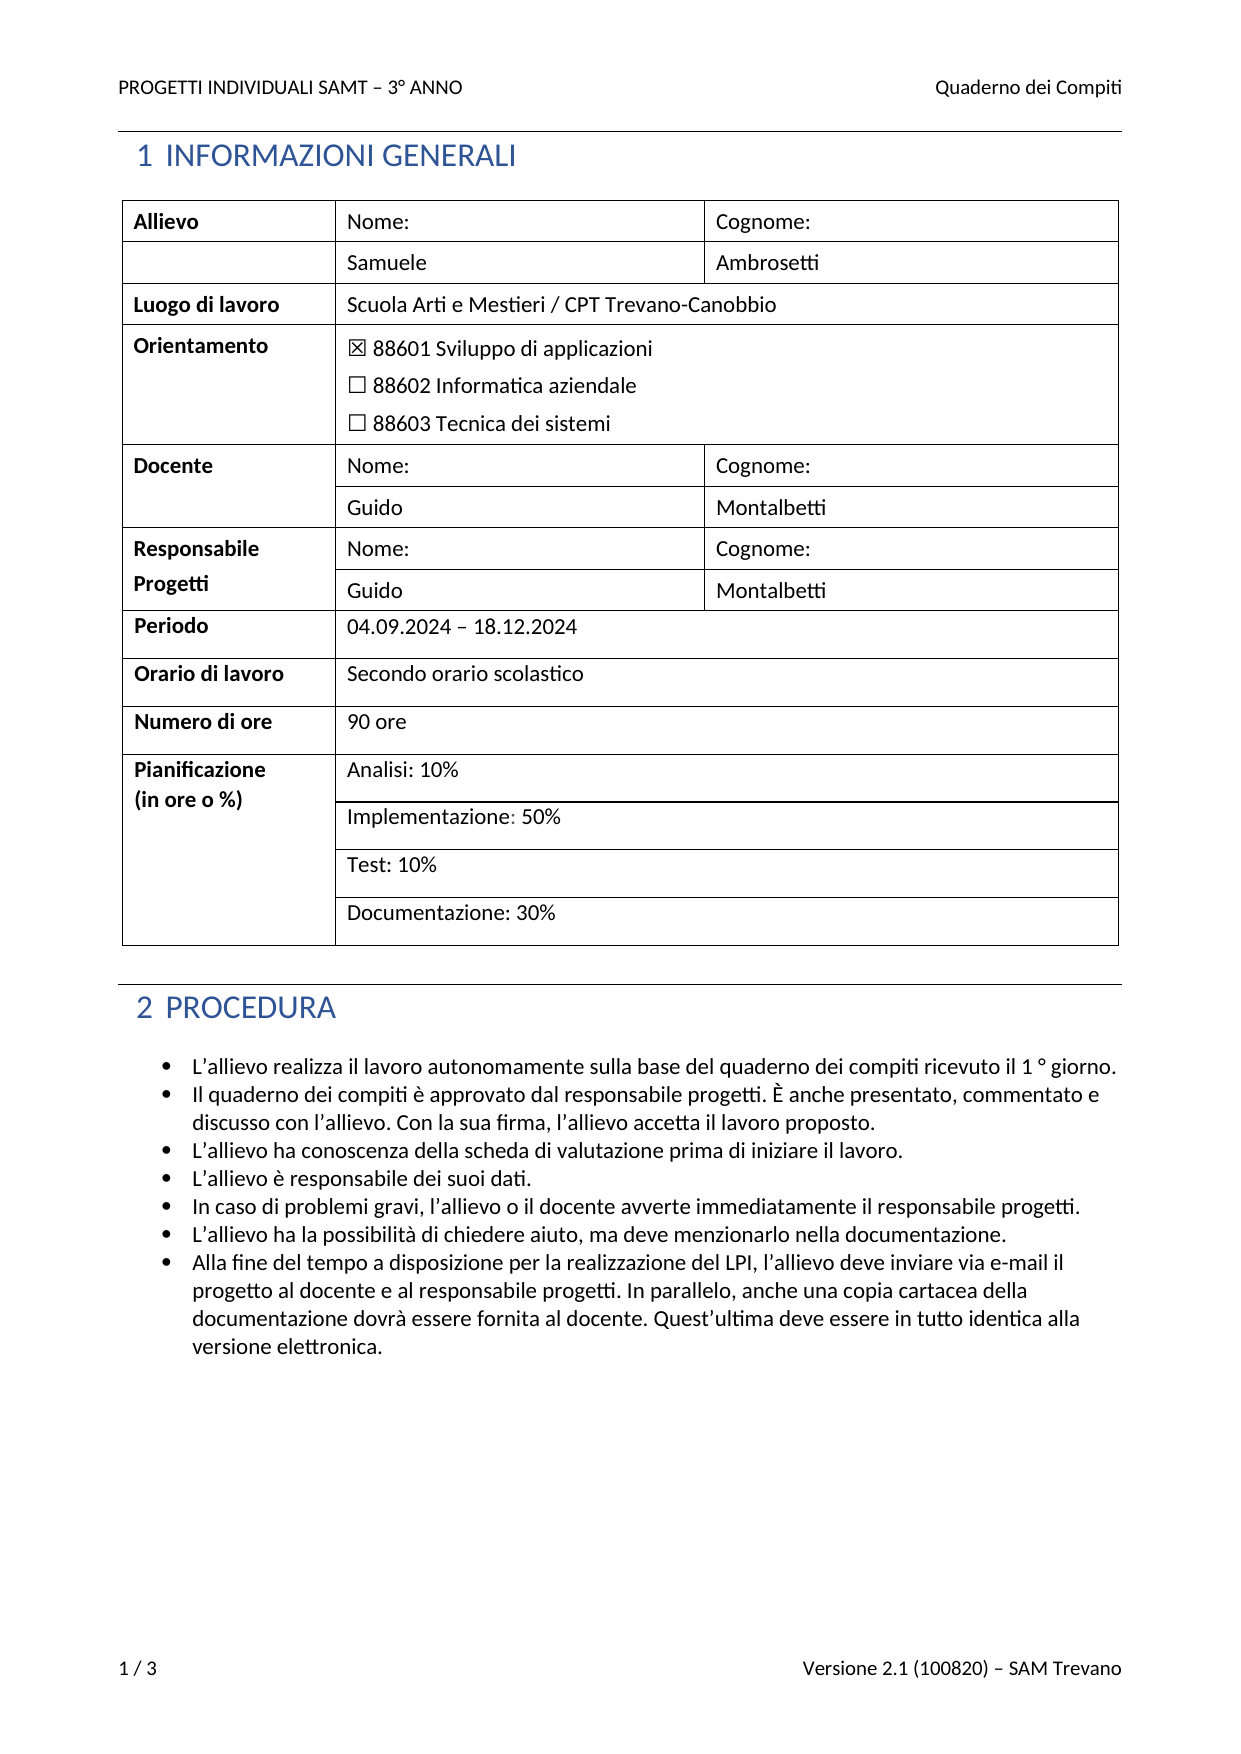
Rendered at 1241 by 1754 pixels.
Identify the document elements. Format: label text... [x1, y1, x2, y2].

table_cell Cognome: [705, 528, 1118, 569]
table_cell Periodo [123, 611, 335, 658]
table_cell Guido [336, 570, 704, 610]
table_cell Pianificazione (in ore o %) [123, 755, 335, 945]
list Alla fine del tempo a disposizione per la realizzazione del LPI, l’allievo deve inviare via e-mail il progetto al docente e al responsabile progetti. In parallelo, anche una copia cartacea della documentazione dovrà essere fornita al docente. Quest’ultima deve essere in tutto identica alla versione elettronica. [162, 1248, 1122, 1361]
table_cell Nome: [336, 445, 704, 486]
table_cell Numero di ore [123, 707, 335, 754]
table_header Nome: [336, 201, 704, 241]
table_cell Test: 10% [336, 850, 1118, 897]
table_cell Implementazione: 50% [336, 803, 1118, 849]
table_cell 04.09.2024 – 18.12.2024 [336, 611, 1118, 658]
table_cell Montalbetti [705, 487, 1118, 527]
table_header Cognome: [705, 201, 1118, 241]
list L’allievo realizza il lavoro autonomamente sulla base del quaderno dei compiti ricevuto il 1 ° giorno. [162, 1052, 1122, 1080]
table_cell 90 ore [336, 707, 1118, 754]
table_cell Orientamento [123, 325, 335, 444]
table_cell Analisi: 10% [336, 755, 1118, 801]
table_cell Documentazione: 30% [336, 898, 1118, 945]
table_cell Scuola Arti e Mestieri / CPT Trevano-Canobbio [336, 284, 1118, 324]
table_cell Secondo orario scolastico [336, 659, 1118, 706]
table_header Allievo [123, 201, 335, 241]
table_cell Guido [336, 487, 704, 527]
table_cell Orario di lavoro [123, 659, 335, 706]
list L’allievo ha conoscenza della scheda di valutazione prima di iniziare il lavoro. [162, 1136, 1122, 1164]
list Il quaderno dei compiti è approvato dal responsabile progetti. È anche presentato, commentato e discusso con l’allievo. Con la sua firma, l’allievo accetta il lavoro proposto. [162, 1080, 1122, 1136]
table_cell Ambrosetti [705, 242, 1118, 283]
table_cell Cognome: [705, 445, 1118, 486]
table_cell Montalbetti [705, 570, 1118, 610]
table_cell 88601 Sviluppo di applicazioni 88602 Informatica aziendale 88603 Tecnica dei sistemi [336, 325, 1118, 444]
list L’allievo è responsabile dei suoi dati. [162, 1164, 1122, 1192]
list L’allievo ha la possibilità di chiedere aiuto, ma deve menzionarlo nella documentazione. [162, 1220, 1122, 1248]
table_cell Luogo di lavoro [123, 284, 335, 324]
table_cell Samuele [336, 242, 704, 283]
list In caso di problemi gravi, l’allievo o il docente avverte immediatamente il responsabile progetti. [162, 1192, 1122, 1220]
subtitle PROCEDURA [118, 985, 1122, 1027]
table_cell Docente [123, 445, 335, 527]
table_cell Nome: [336, 528, 704, 569]
table_cell Responsabile Progetti [123, 528, 335, 610]
subtitle INFORMAZIONI GENERALI [118, 132, 1122, 174]
table_cell [123, 242, 335, 283]
